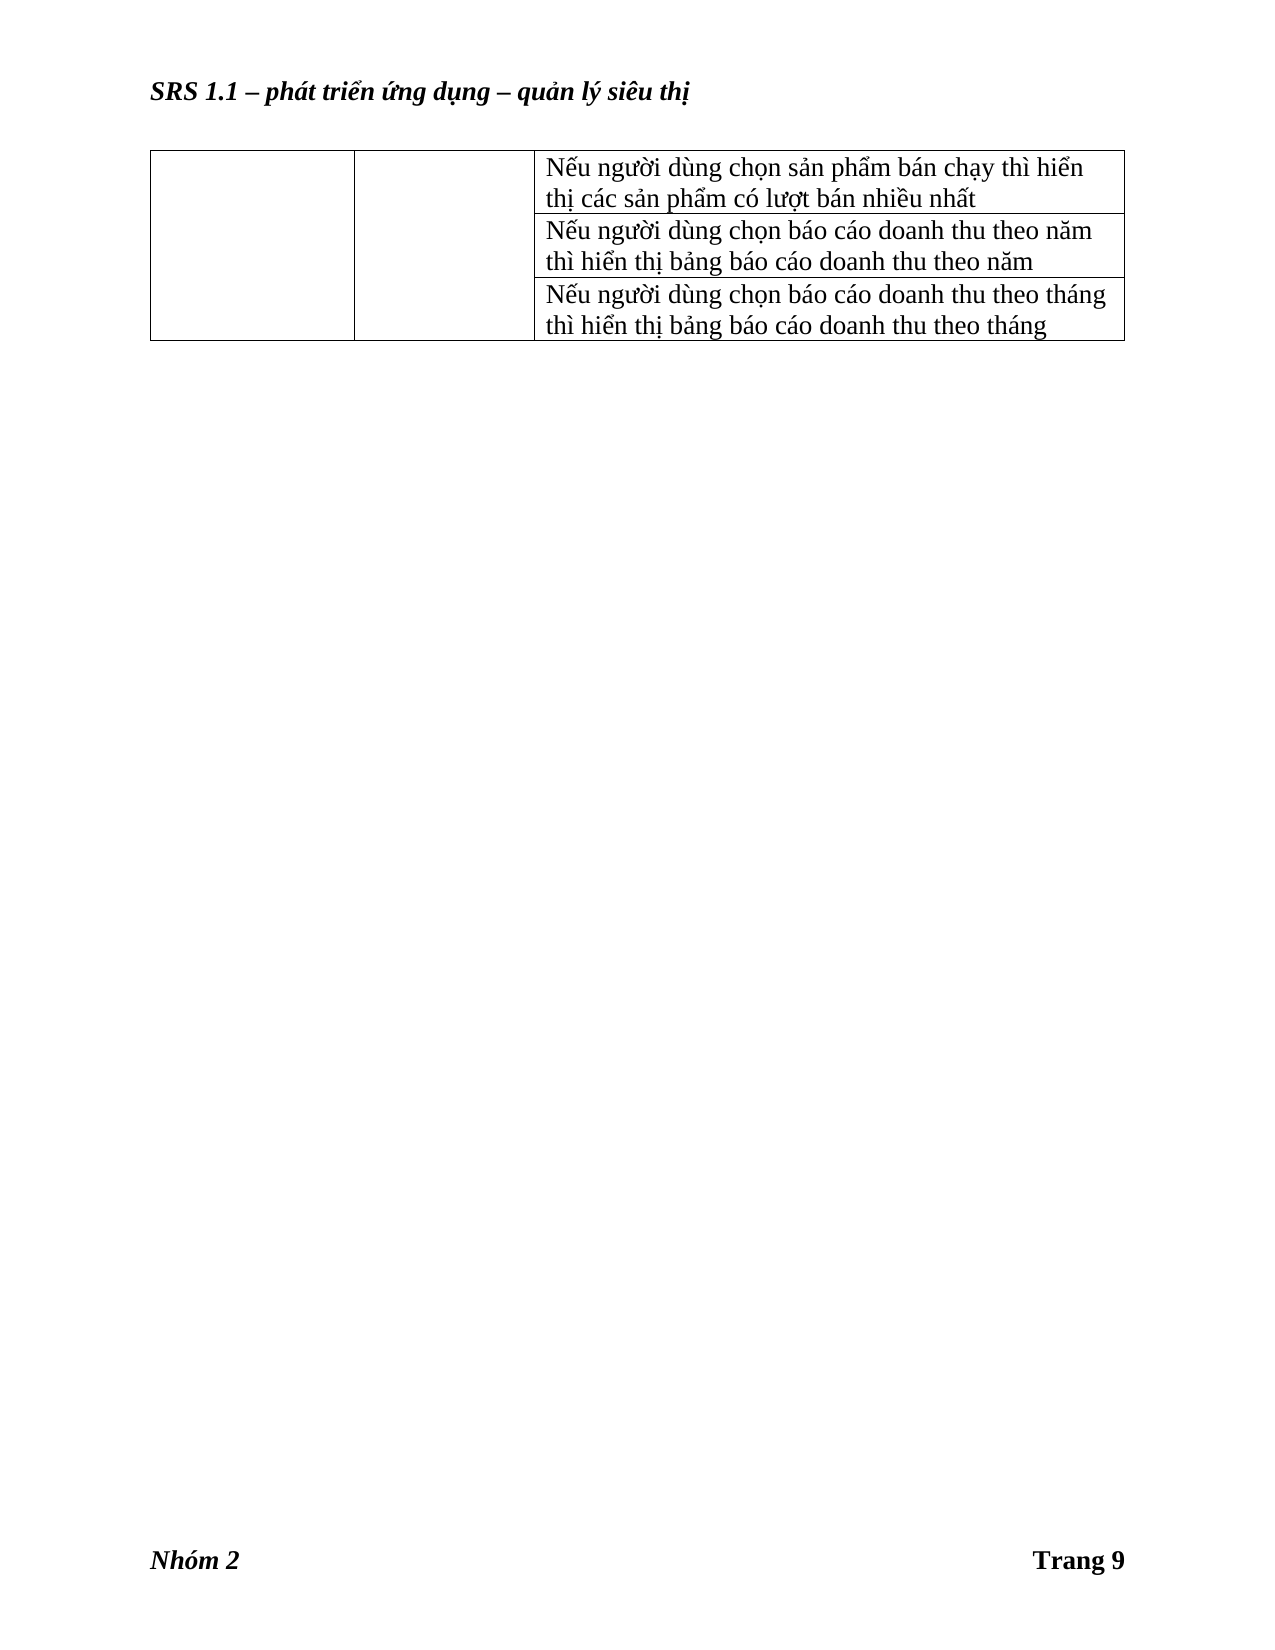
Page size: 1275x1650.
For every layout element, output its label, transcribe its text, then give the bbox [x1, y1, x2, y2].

table_cell Nếu người dùng chọn báo cáo doanh thu theo tháng thì hiển thị bảng báo cáo doanh thu theo tháng [535, 278, 1124, 340]
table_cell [355, 151, 534, 340]
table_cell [151, 151, 354, 340]
table_cell Nếu người dùng chọn báo cáo doanh thu theo năm thì hiển thị bảng báo cáo doanh thu theo năm [535, 214, 1124, 277]
table_cell Nếu người dùng chọn sản phẩm bán chạy thì hiển thị các sản phẩm có lượt bán nhiều nhất [535, 151, 1124, 213]
